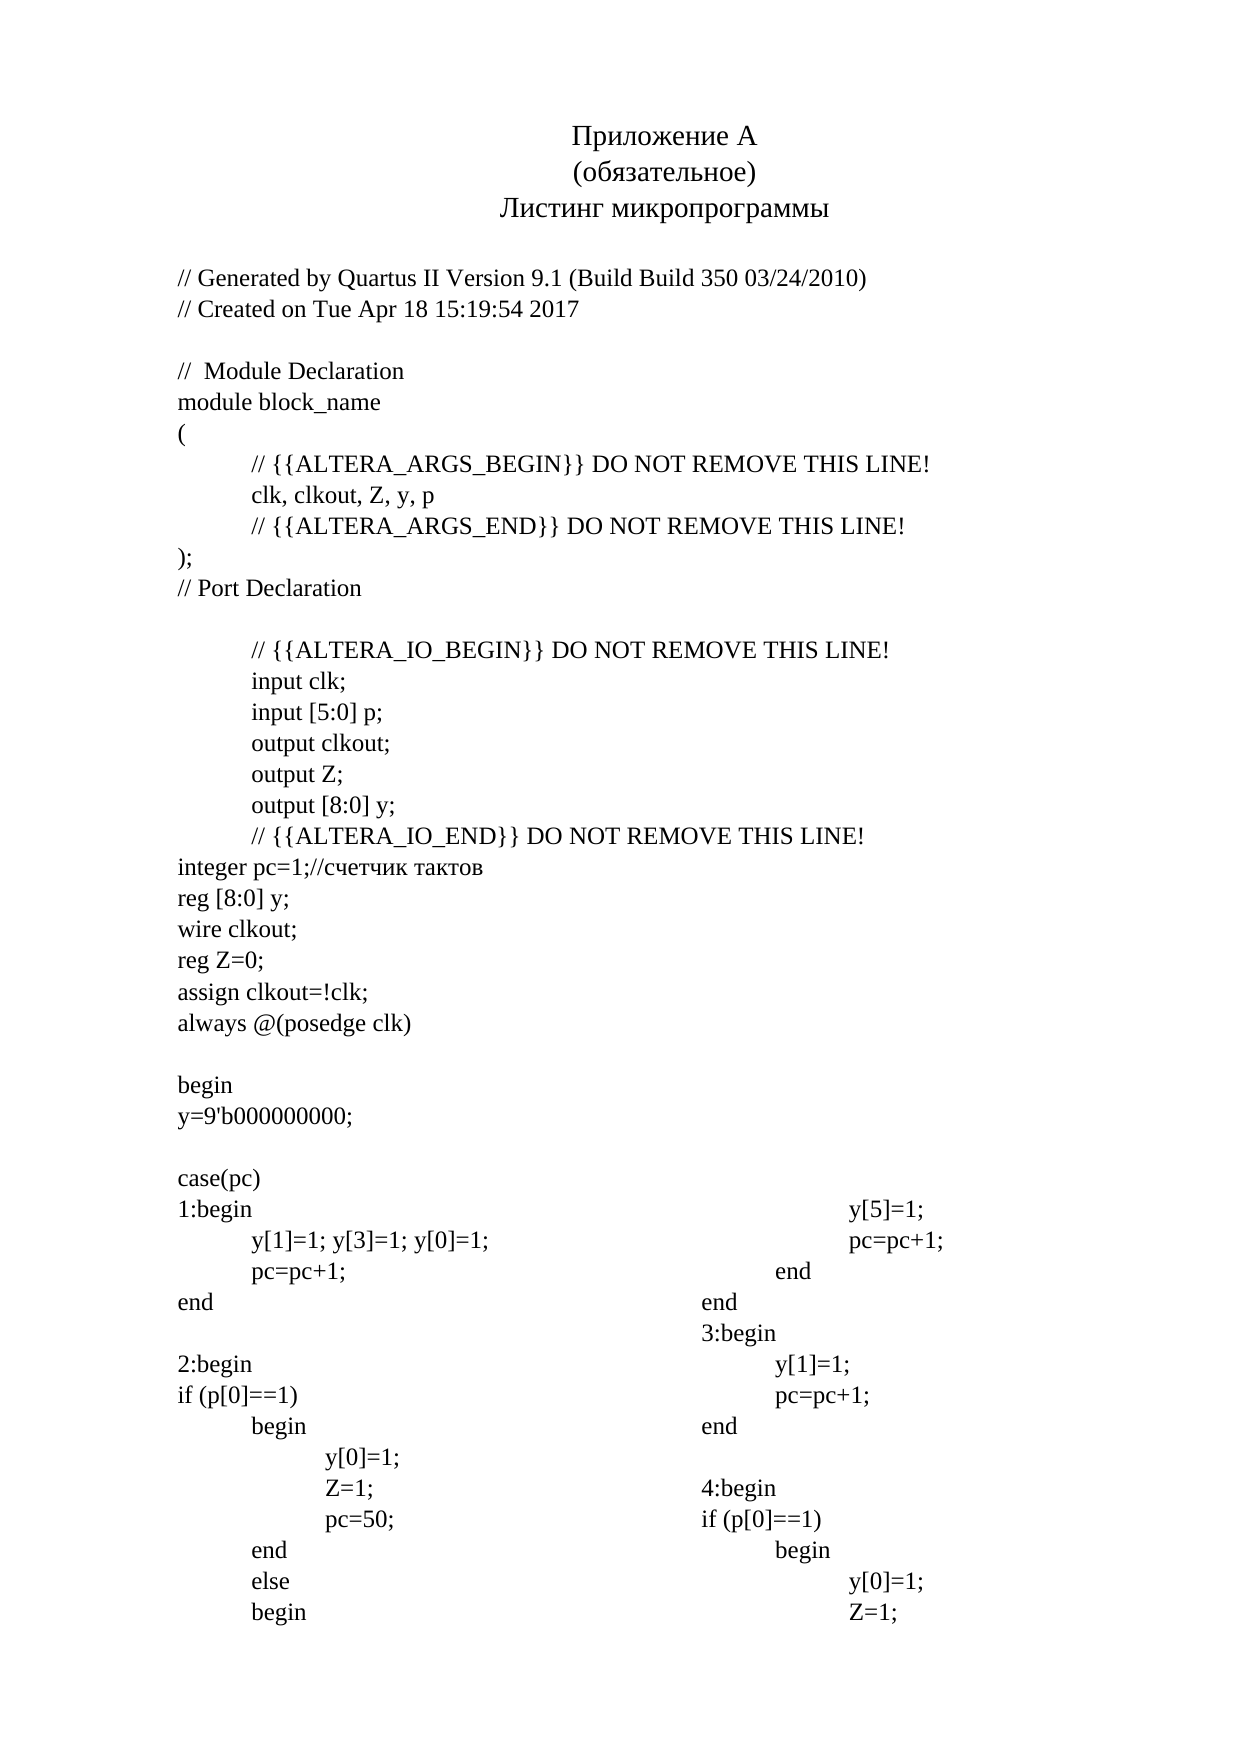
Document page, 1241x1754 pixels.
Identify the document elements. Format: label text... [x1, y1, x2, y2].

text // {{ALTERA_ARGS_END}} DO NOT REMOVE THIS LINE! [177, 511, 1152, 540]
text begin [177, 1597, 627, 1626]
text input clk; [177, 666, 1152, 695]
text begin [701, 1535, 1152, 1564]
text clk, clkout, Z, y, p [177, 480, 1152, 509]
text y=9'b000000000; [177, 1101, 1152, 1129]
text Приложение А [177, 118, 1152, 152]
text // {{ALTERA_IO_BEGIN}} DO NOT REMOVE THIS LINE! [177, 635, 1152, 664]
text case(pc) [177, 1163, 1152, 1192]
text begin [177, 1070, 1152, 1098]
text end [177, 1535, 627, 1564]
text (обязательное) [177, 154, 1152, 188]
text // Created on Tue Apr 18 15:19:54 2017 [177, 294, 1152, 322]
text input [5:0] p; [177, 697, 1152, 726]
text end [701, 1287, 1152, 1316]
text ); [177, 542, 1152, 571]
text output clkout; [177, 728, 1152, 757]
text // Generated by Quartus II Version 9.1 (Build Build 350 03/24/2010) [177, 263, 1152, 291]
text output Z; [177, 759, 1152, 788]
text if (p[0]==1) [701, 1504, 1152, 1533]
text Листинг микропрограммы [177, 190, 1152, 224]
text y[0]=1; [177, 1442, 627, 1471]
text 1:begin [177, 1194, 627, 1223]
text 4:begin [701, 1473, 1152, 1502]
text y[1]=1; y[3]=1; y[0]=1; [177, 1225, 627, 1254]
text wire clkout; [177, 914, 1152, 943]
text begin [177, 1411, 627, 1440]
text reg Z=0; [177, 946, 1152, 974]
text module block_name [177, 387, 1152, 416]
text // Module Declaration [177, 356, 1152, 384]
text pc=50; [177, 1504, 627, 1533]
text Z=1; [177, 1473, 627, 1502]
text always @(posedge clk) [177, 1008, 1152, 1036]
text end [701, 1256, 1152, 1285]
text integer pc=1;//счетчик тактов [177, 852, 1152, 881]
text // {{ALTERA_ARGS_BEGIN}} DO NOT REMOVE THIS LINE! [177, 449, 1152, 478]
text pc=pc+1; [701, 1225, 1152, 1254]
text // {{ALTERA_IO_END}} DO NOT REMOVE THIS LINE! [177, 821, 1152, 850]
text y[1]=1; [701, 1349, 1152, 1378]
text 3:begin [701, 1318, 1152, 1347]
text y[0]=1; [701, 1566, 1152, 1595]
text pc=pc+1; [701, 1380, 1152, 1409]
text 2:begin [177, 1349, 627, 1378]
text else [177, 1566, 627, 1595]
text y[5]=1; [701, 1194, 1152, 1223]
text end [177, 1287, 627, 1316]
text if (p[0]==1) [177, 1380, 627, 1409]
text pc=pc+1; [177, 1256, 627, 1285]
text // Port Declaration [177, 573, 1152, 602]
text Z=1; [701, 1597, 1152, 1626]
text reg [8:0] y; [177, 883, 1152, 912]
text ( [177, 418, 1152, 447]
text output [8:0] y; [177, 790, 1152, 819]
text assign clkout=!clk; [177, 977, 1152, 1005]
text end [701, 1411, 1152, 1440]
